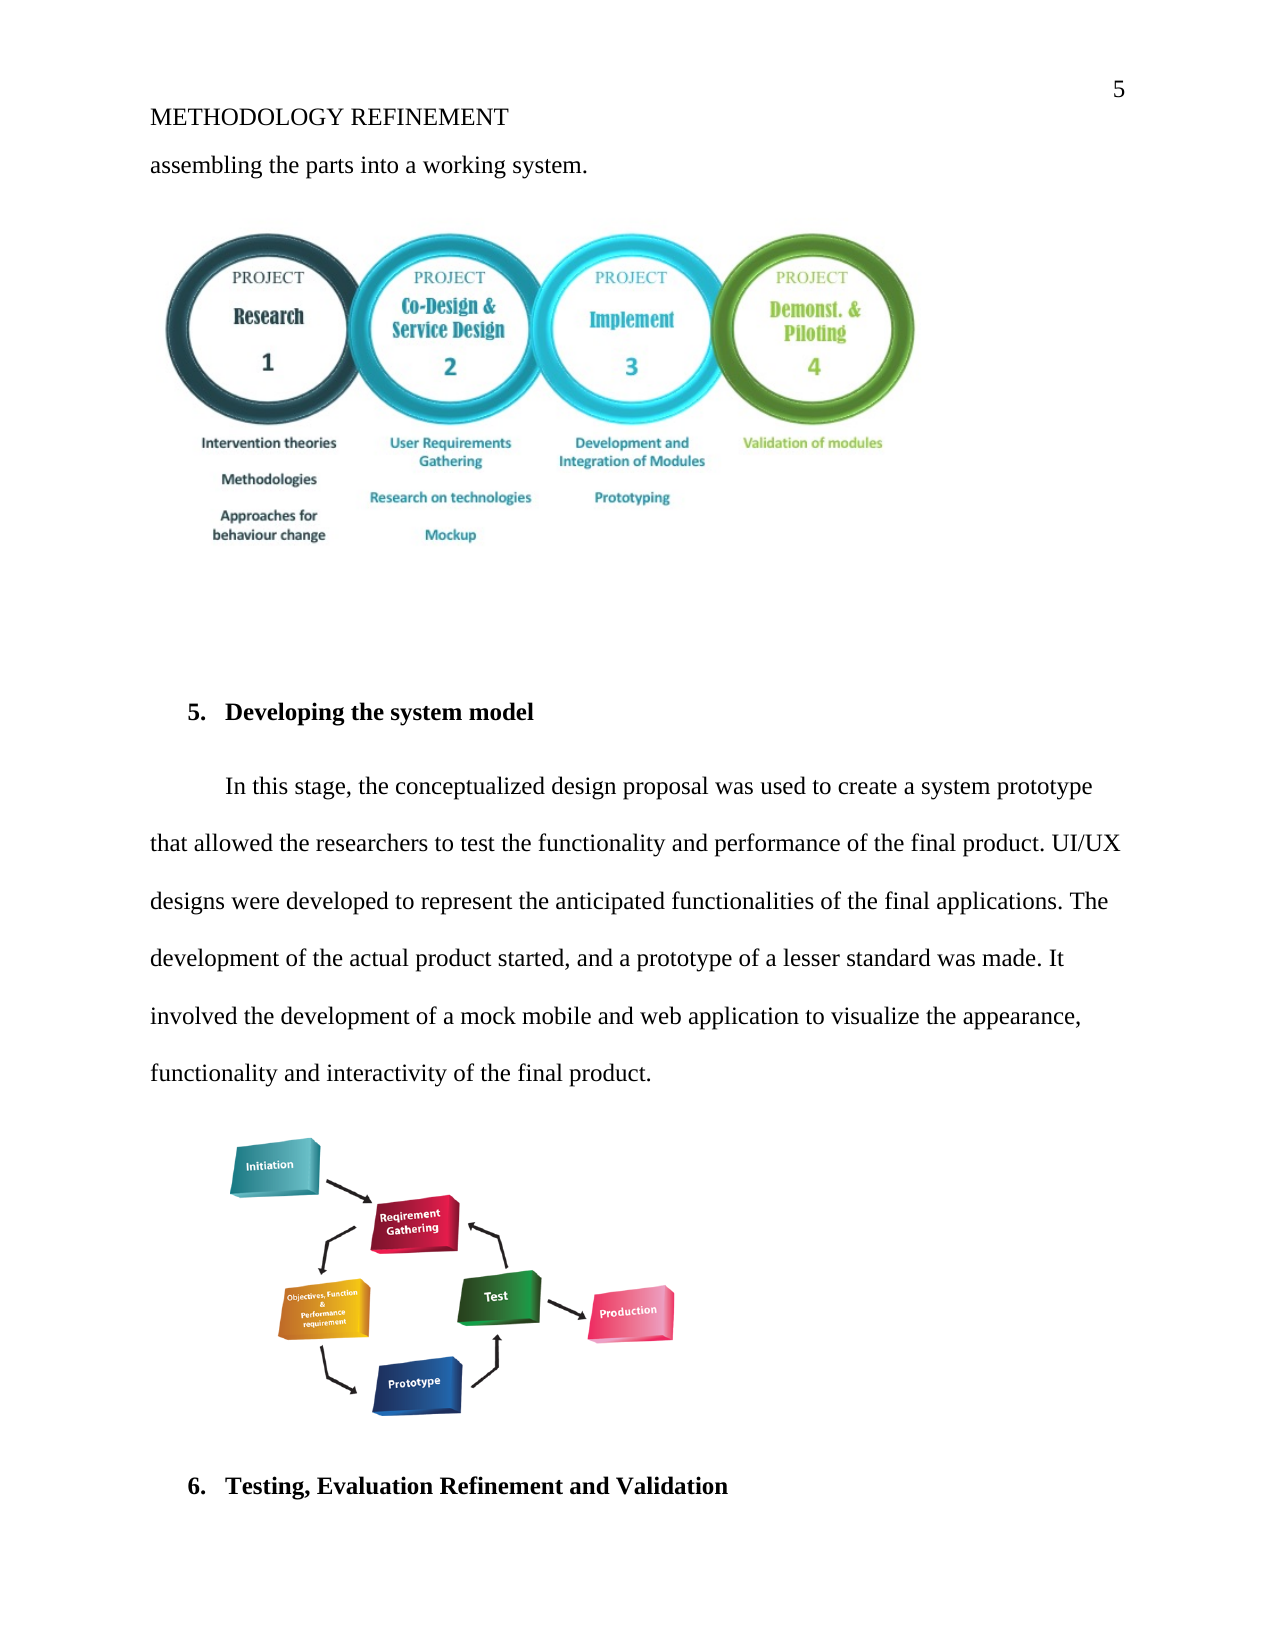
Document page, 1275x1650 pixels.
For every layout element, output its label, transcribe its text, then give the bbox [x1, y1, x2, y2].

picture [150, 206, 939, 578]
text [150, 150, 1125, 578]
list Developing the system model [187, 697, 1125, 726]
list Testing, Evaluation Refinement and Validation [187, 1471, 1125, 1500]
text In this stage, the conceptualized design proposal was used to create a system prototype that allowed the researchers to test the functionality and performance of the final product. UI/UX designs were developed to represent the anticipated functionalities of the final applications. The development of the actual product started, and a prototype of a lesser standard was made. It involved the development of a mock mobile and web application to visualize the appearance, functionality and interactivity of the final product. [150, 771, 1125, 1087]
picture [225, 1132, 682, 1427]
